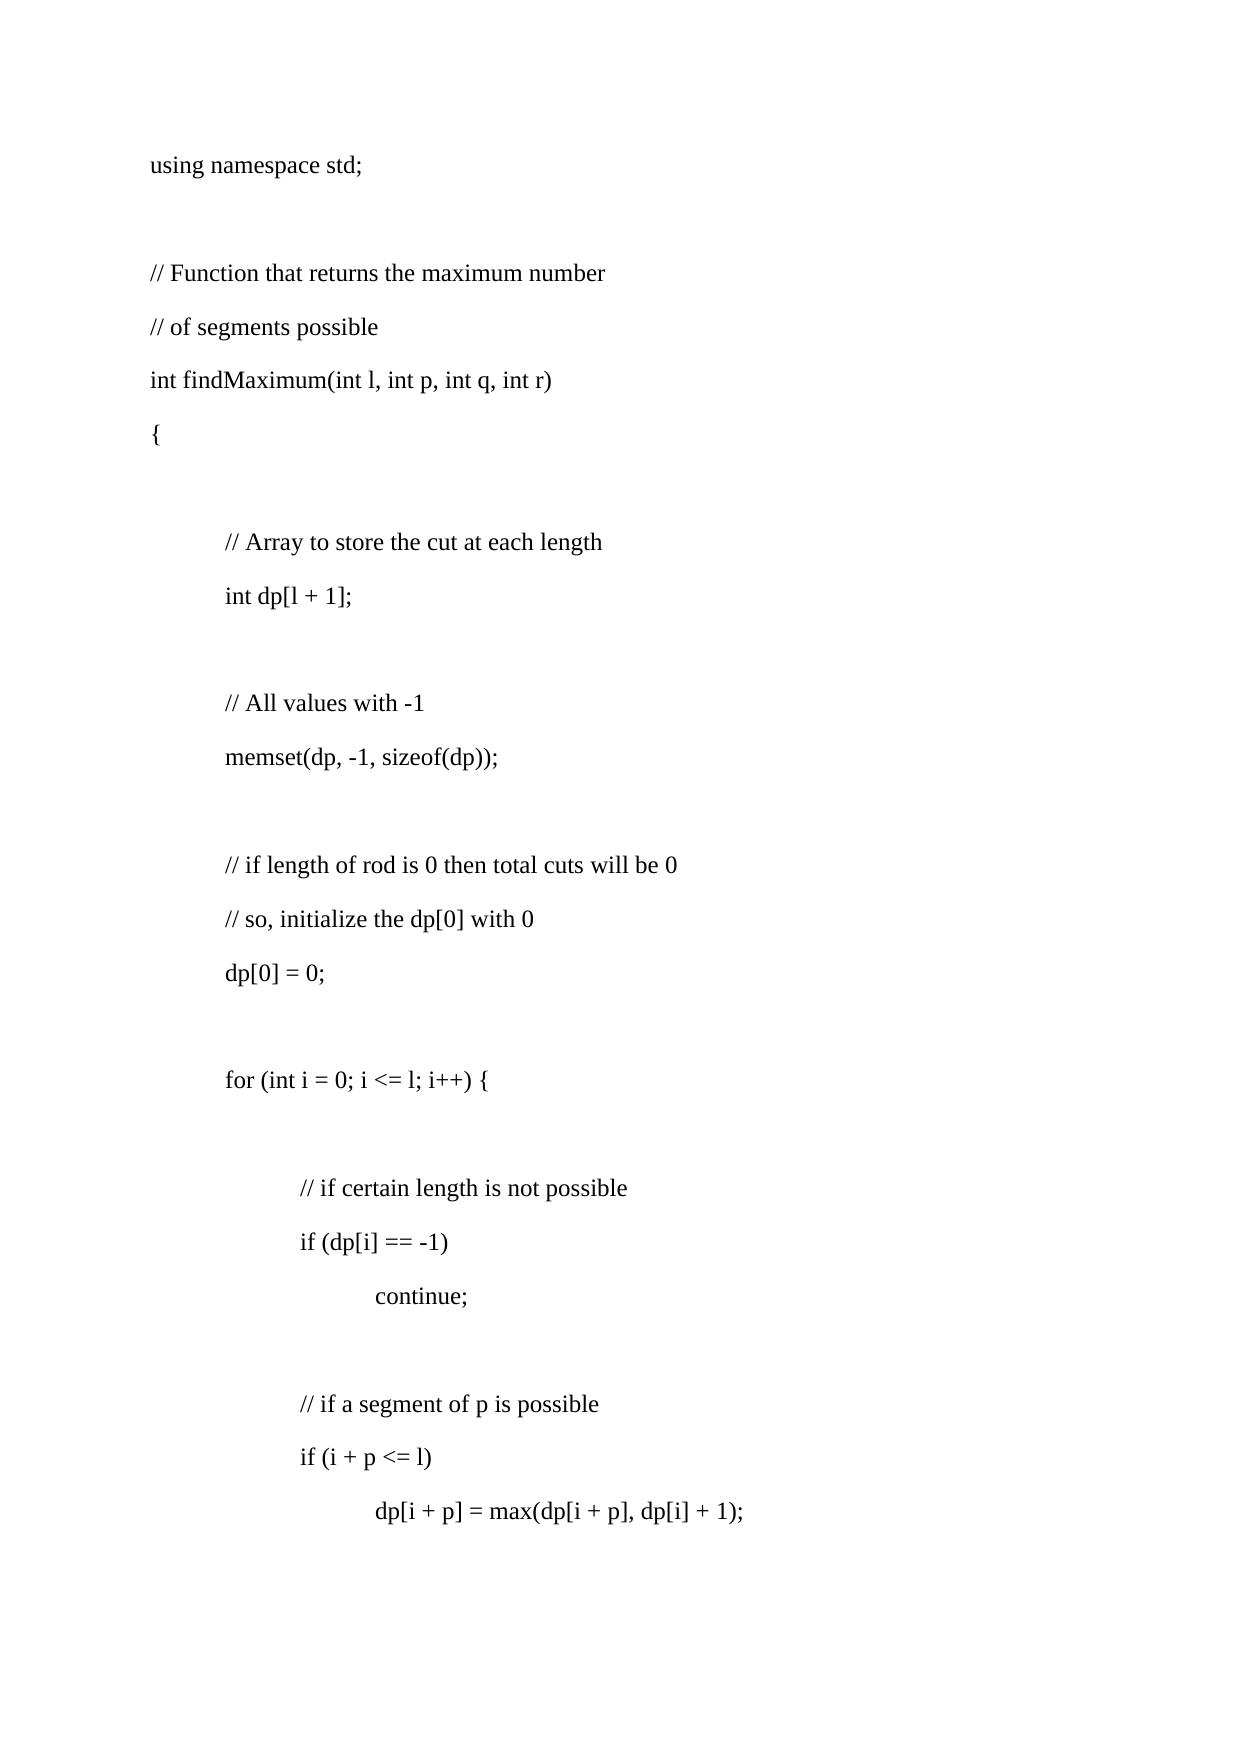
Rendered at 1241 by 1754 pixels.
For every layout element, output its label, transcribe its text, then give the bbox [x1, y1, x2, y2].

text // of segments possible [150, 312, 1090, 340]
text // Array to store the cut at each length [150, 527, 1090, 556]
text { [150, 419, 1090, 448]
text // if length of rod is 0 then total cuts will be 0 [150, 850, 1090, 879]
text continue; [150, 1281, 1090, 1310]
text for (int i = 0; i <= l; i++) { [150, 1066, 1090, 1094]
text memset(dp, -1, sizeof(dp)); [150, 742, 1090, 771]
text // Function that returns the maximum number [150, 258, 1090, 286]
text // so, initialize the dp[0] with 0 [150, 904, 1090, 933]
text // if certain length is not possible [150, 1173, 1090, 1202]
text dp[0] = 0; [150, 958, 1090, 987]
text // if a segment of p is possible [150, 1389, 1090, 1417]
text using namespace std; [150, 150, 1090, 179]
text int findMaximum(int l, int p, int q, int r) [150, 365, 1090, 394]
text if (i + p <= l) [150, 1442, 1090, 1471]
text if (dp[i] == -1) [150, 1227, 1090, 1256]
text int dp[l + 1]; [150, 581, 1090, 609]
text // All values with -1 [150, 688, 1090, 717]
text dp[i + p] = max(dp[i + p], dp[i] + 1); [150, 1496, 1090, 1525]
